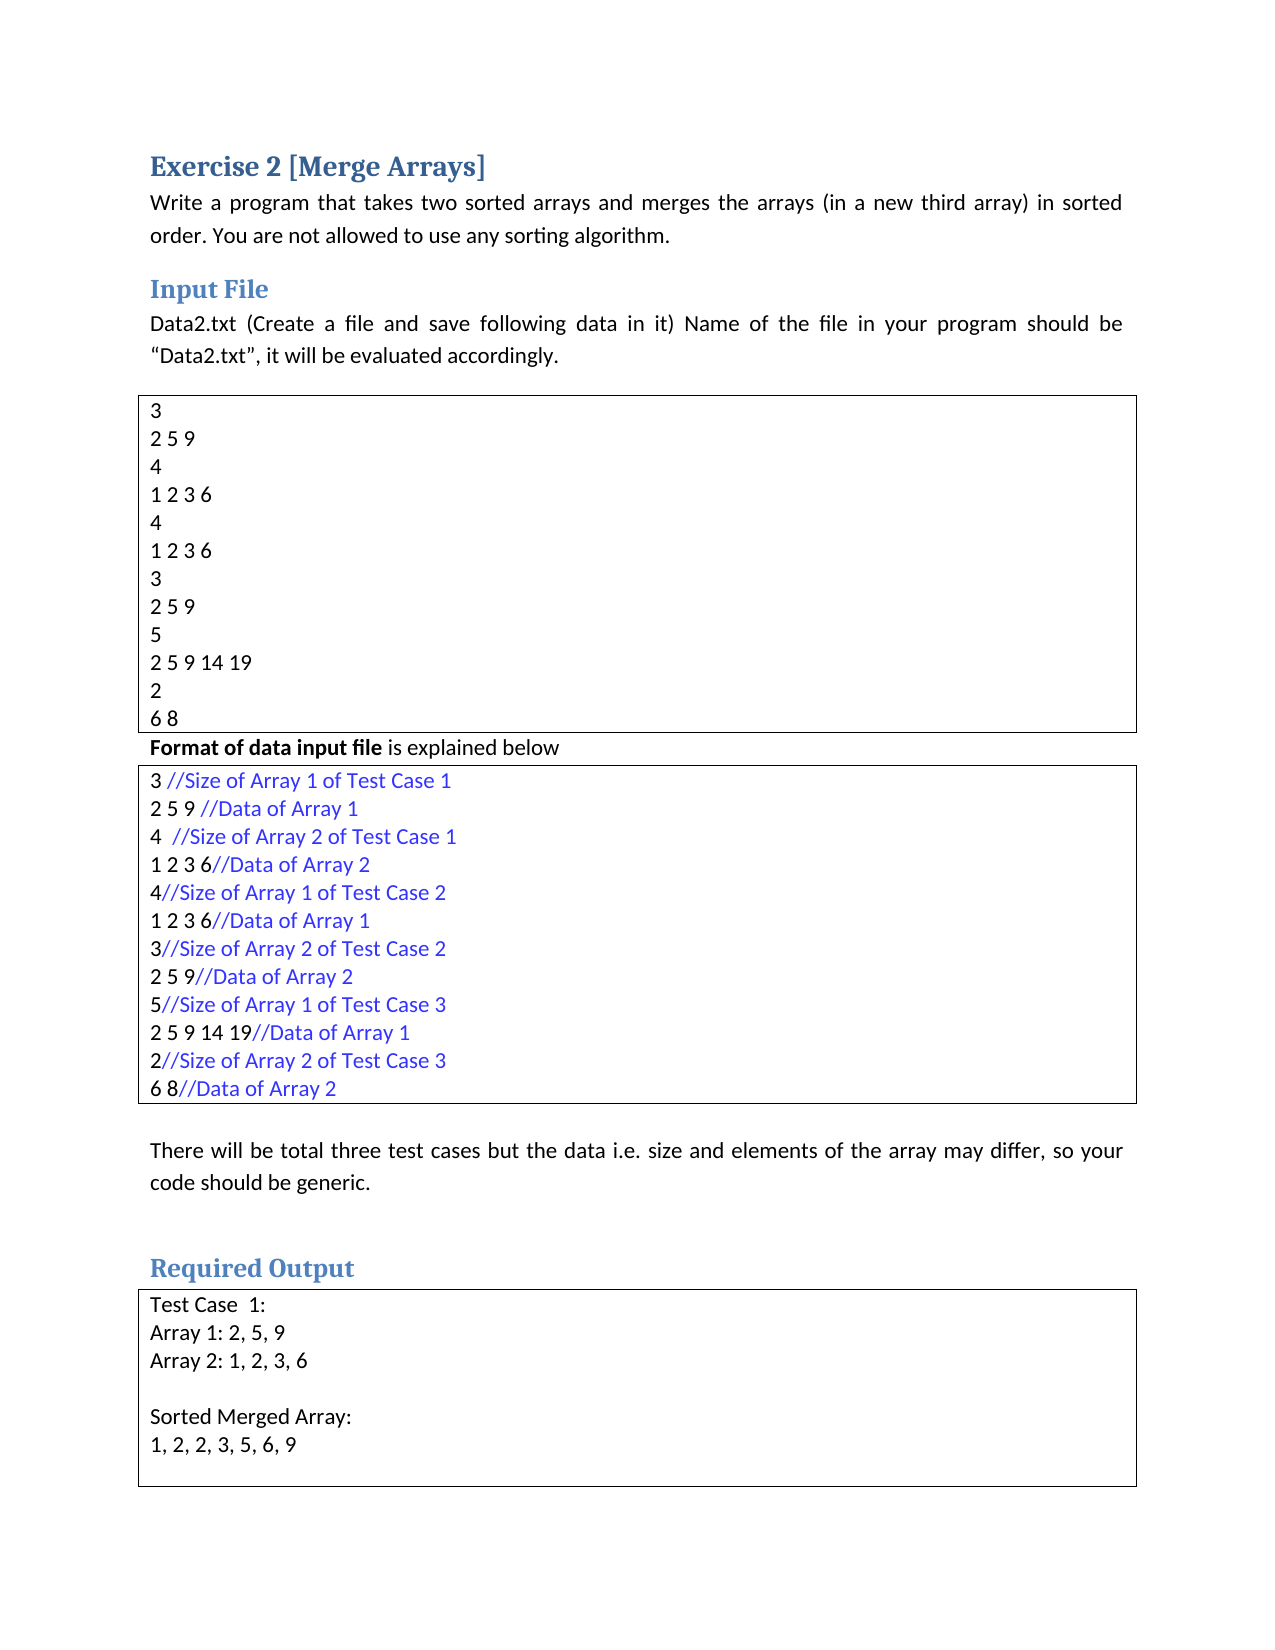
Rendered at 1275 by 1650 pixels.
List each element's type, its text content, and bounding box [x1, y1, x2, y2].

subtitle Exercise 2 [Merge Arrays] [150, 150, 1125, 183]
text Write a program that takes two sorted arrays and merges the arrays (in a new third array) in sorted order. You are not allowed to use any sorting algorithm. [150, 188, 1125, 249]
subtitle Required Output [150, 1253, 1125, 1284]
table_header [139, 1290, 1136, 1486]
text Data2.txt (Create a file and save following data in it) Name of the file in your program should be “Data2.txt”, it will be evaluated accordingly. [150, 309, 1125, 370]
text There will be total three test cases but the data i.e. size and elements of the array may differ, so your code should be generic. [150, 1136, 1125, 1196]
table_header 3 2 5 9 4 1 2 3 6 4 1 2 3 6 3 2 5 9 5 2 5 9 14 19 2 6 8 [139, 396, 1136, 732]
text Format of data input file is explained below [150, 733, 1125, 761]
table_header 3 //Size of Array 1 of Test Case 1 2 5 9 //Data of Array 1 4 //Size of Array 2 of Test Case 1 1 2 3 6//Data of Array 2 4//Size of Array 1 of Test Case 2 1 2 3 6//Data of Array 1 3//Size of Array 2 of Test Case 2 2 5 9//Data of Array 2 5//Size of Array 1 of Test Case 3 2 5 9 14 19//Data of Array 1 2//Size of Array 2 of Test Case 3 6 8//Data of Array 2 [139, 766, 1136, 1102]
subtitle Input File [150, 274, 1125, 305]
